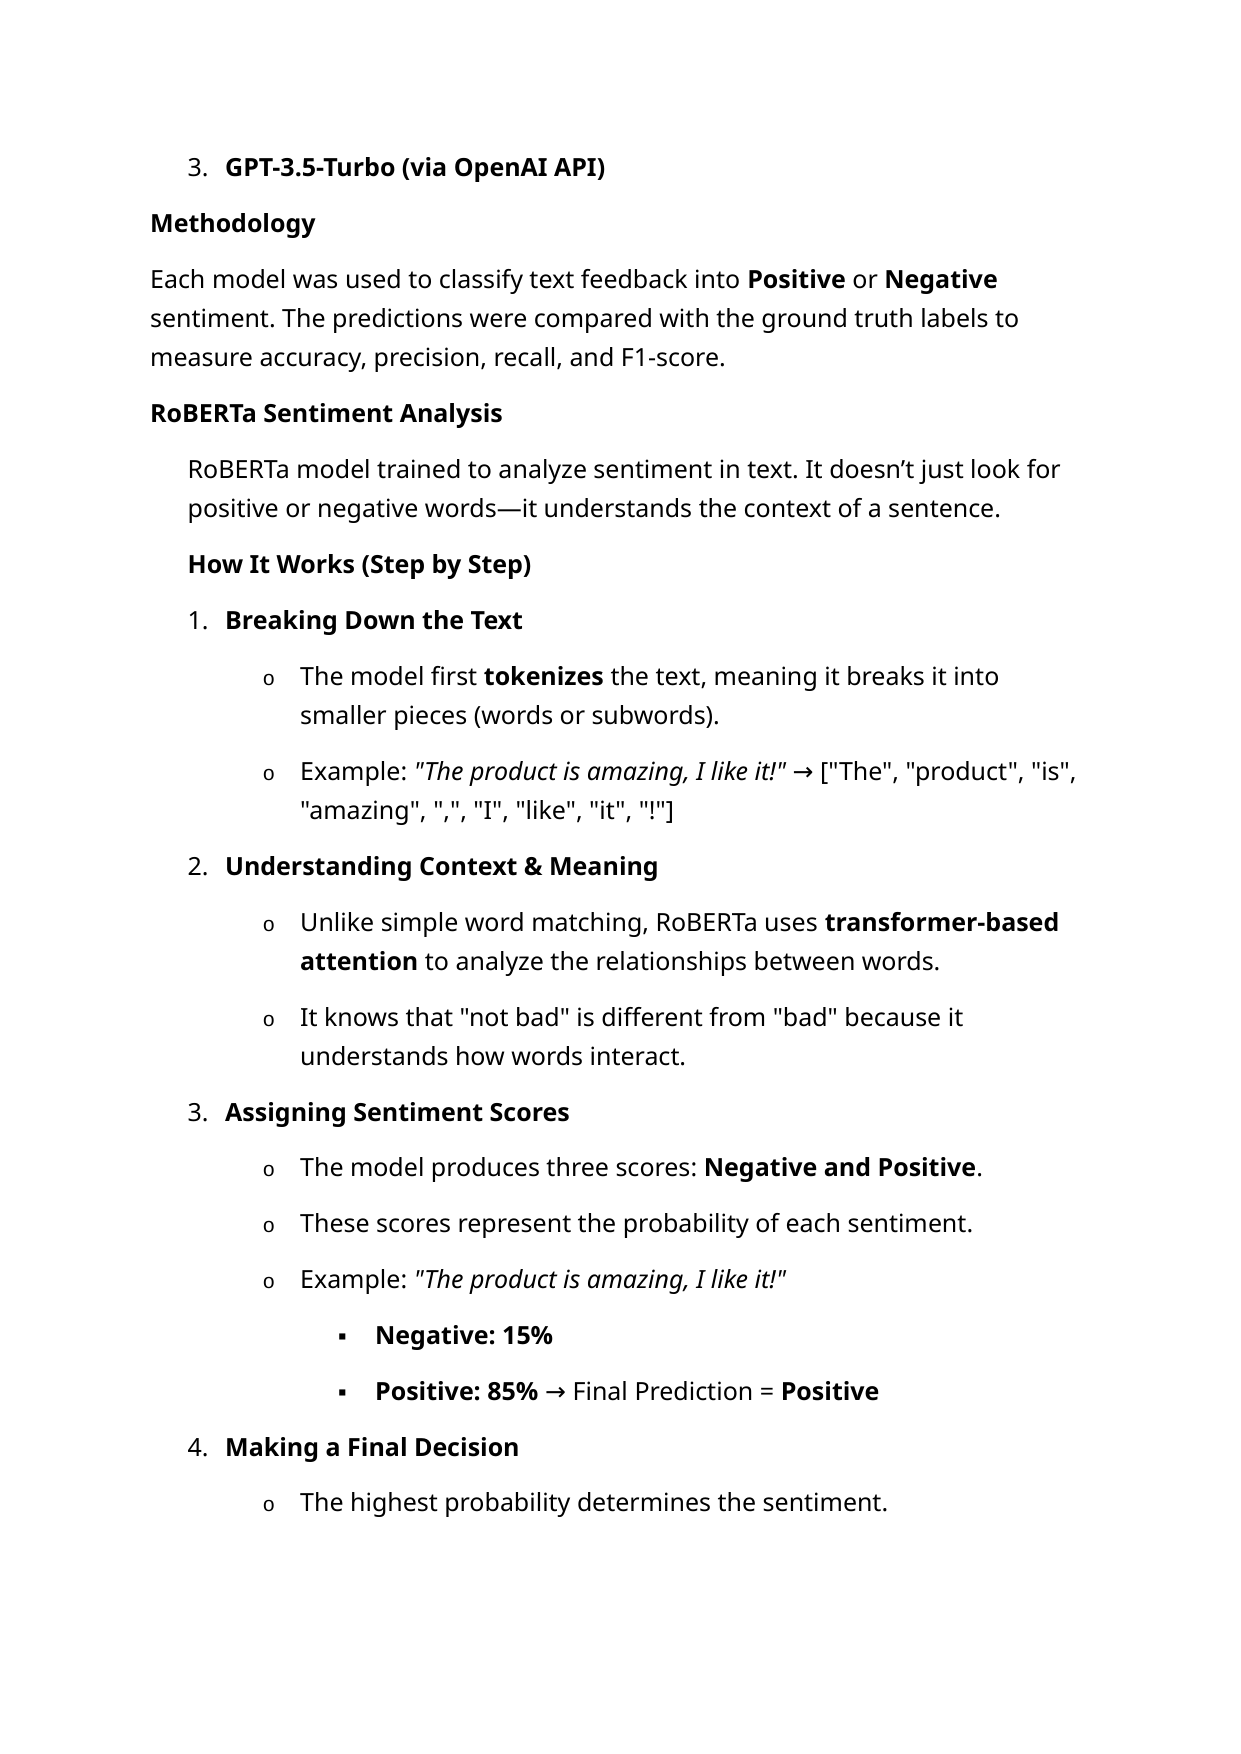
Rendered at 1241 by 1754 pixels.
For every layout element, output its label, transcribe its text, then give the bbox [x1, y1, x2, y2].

list The model first tokenizes the text, meaning it breaks it into smaller pieces (words or subwords). [262, 658, 1090, 732]
list The model produces three scores: Negative and Positive. [262, 1150, 1090, 1184]
list These scores represent the probability of each sentiment. [262, 1206, 1090, 1240]
text RoBERTa Sentiment Analysis [150, 396, 1090, 430]
text Each model was used to classify text feedback into Positive or Negative sentiment. The predictions were compared with the ground truth labels to measure accuracy, precision, recall, and F1-score. [150, 262, 1090, 374]
list GPT-3.5-Turbo (via OpenAI API) [187, 150, 1090, 184]
list Example: "The product is amazing, I like it!" → ["The", "product", "is", "amazing", ",", "I", "like", "it", "!"] [262, 753, 1090, 827]
text RoBERTa model trained to analyze sentiment in text. It doesn’t just look for positive or negative words—it understands the context of a sentence. [187, 452, 1090, 525]
list Breaking Down the Text [187, 602, 1090, 637]
text How It Works (Step by Step) [187, 547, 1090, 581]
list It knows that "not bad" is different from "bad" because it understands how words interact. [262, 999, 1090, 1072]
list The highest probability determines the sentiment. [262, 1485, 1090, 1519]
list Understanding Context & Meaning [187, 848, 1090, 882]
list Assigning Sentiment Scores [187, 1094, 1090, 1128]
list Negative: 15% [337, 1317, 1090, 1352]
list Positive: 85% → Final Prediction = Positive [337, 1373, 1090, 1407]
text Methodology [150, 206, 1090, 240]
list Making a Final Decision [187, 1429, 1090, 1463]
list Example: "The product is amazing, I like it!" [262, 1262, 1090, 1296]
list Unlike simple word matching, RoBERTa uses transformer-based attention to analyze the relationships between words. [262, 904, 1090, 977]
